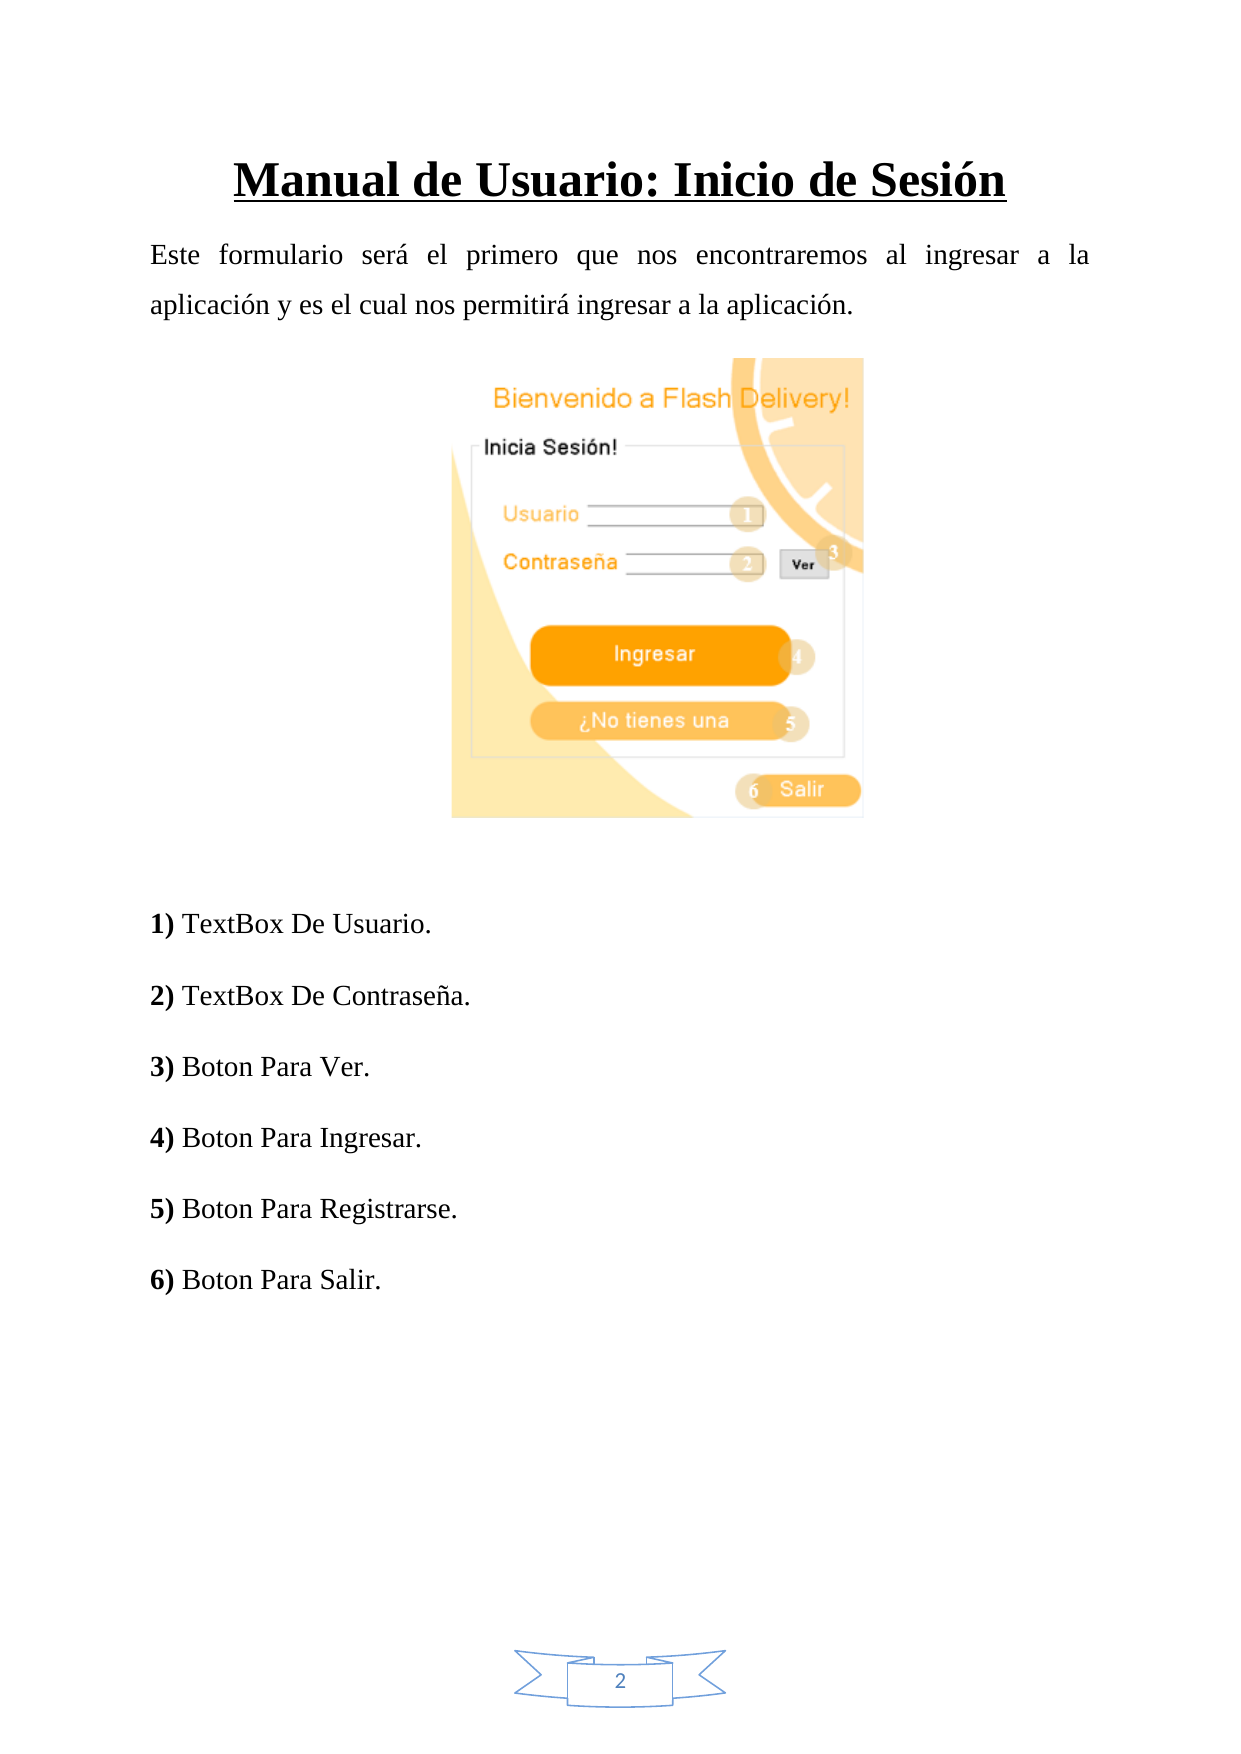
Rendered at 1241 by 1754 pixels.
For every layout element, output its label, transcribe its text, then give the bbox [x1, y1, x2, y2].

text 4) Boton Para Ingresar. [150, 1120, 1090, 1154]
text 3) Boton Para Ver. [150, 1049, 1090, 1082]
text 6) Boton Para Salir. [150, 1262, 1090, 1296]
text 1) TextBox De Usuario. [150, 907, 1090, 940]
text Manual de Usuario: Inicio de Sesión [150, 150, 1090, 207]
text 5) Boton Para Registrarse. [150, 1191, 1090, 1225]
text Este formulario será el primero que nos encontraremos al ingresar a la aplicación y es el cual nos permitirá ingresar a la aplicación. [150, 237, 1090, 321]
text 2) TextBox De Contraseña. [150, 978, 1090, 1011]
picture [451, 358, 864, 818]
